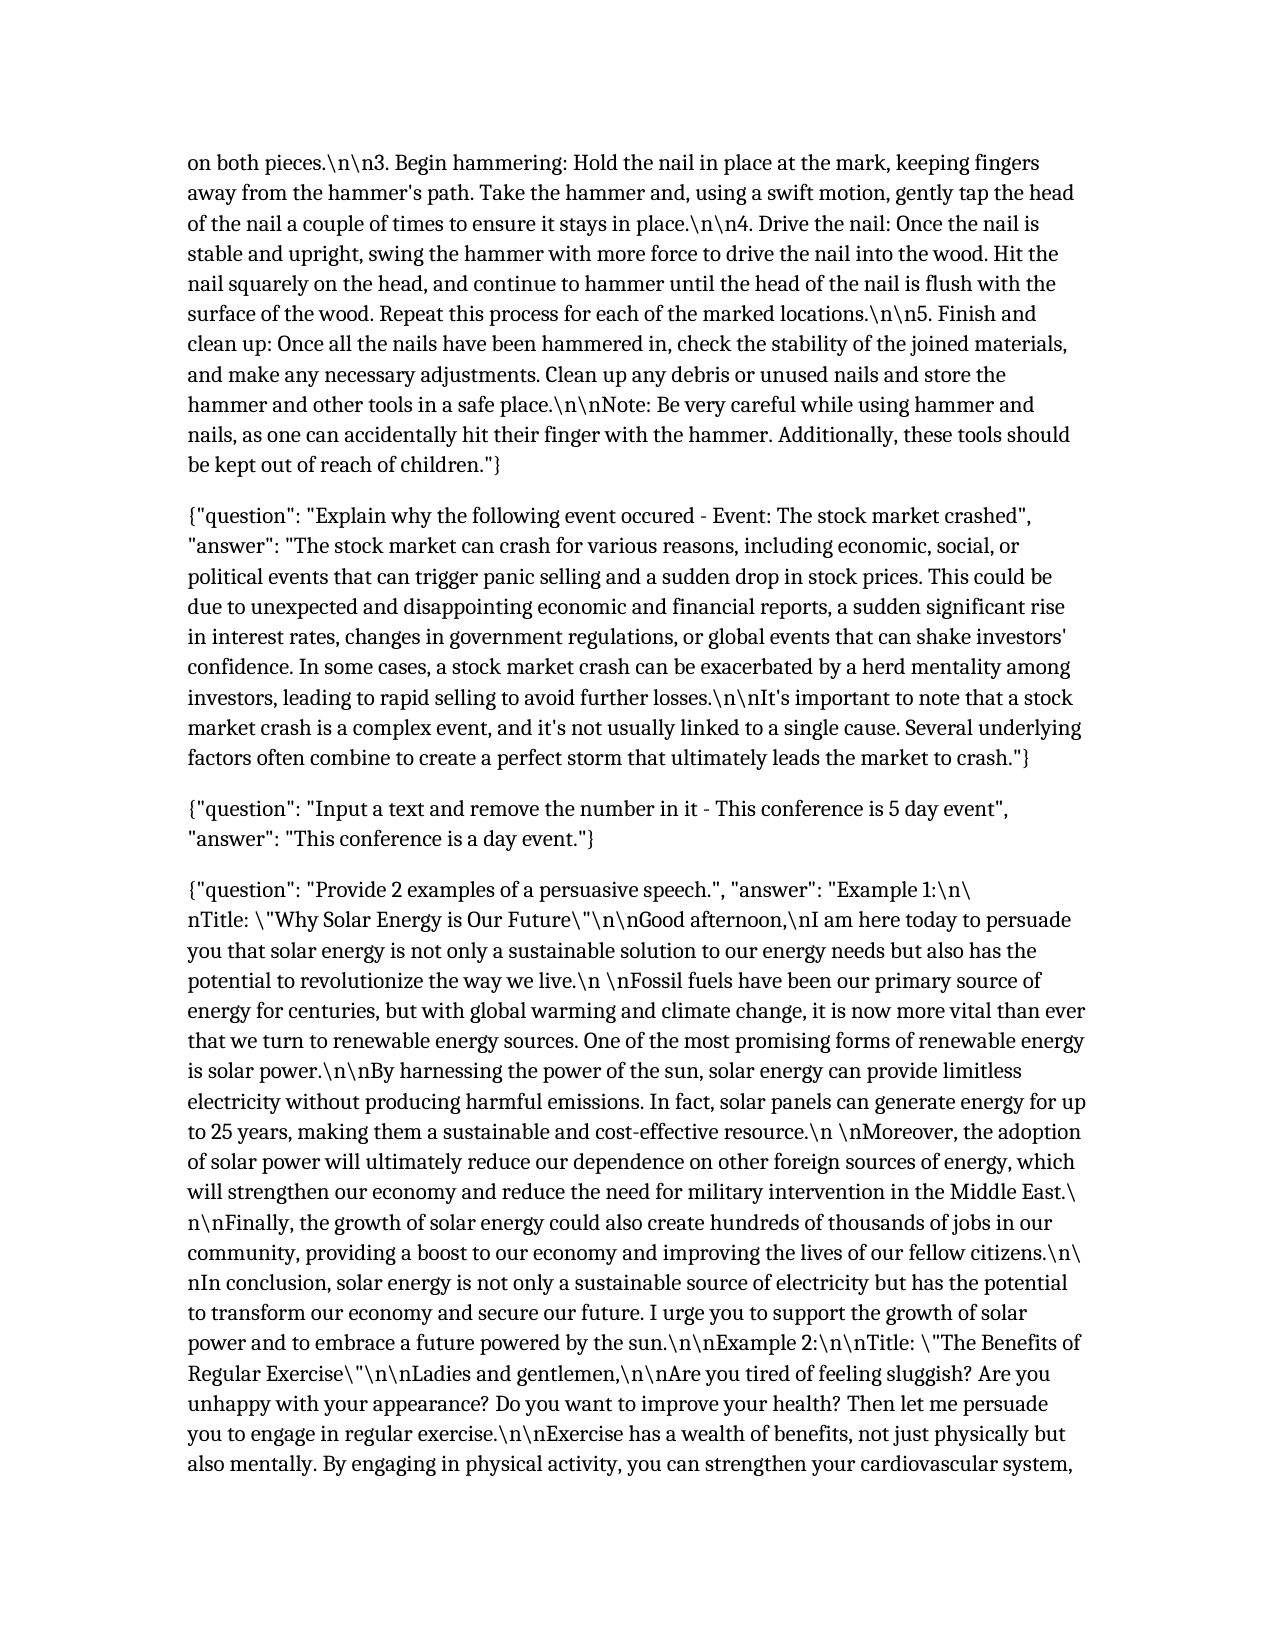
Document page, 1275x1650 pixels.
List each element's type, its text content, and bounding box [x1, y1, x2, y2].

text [187, 150, 1087, 478]
text {"question": "Explain why the following event occured - Event: The stock market crashed", "answer": "The stock market can crash for various reasons, including economic, social, or political events that can trigger panic selling and a sudden drop in stock prices. This could be due to unexpected and disappointing economic and financial reports, a sudden significant rise in interest rates, changes in government regulations, or global events that can shake investors' confidence. In some cases, a stock market crash can be exacerbated by a herd mentality among investors, leading to rapid selling to avoid further losses.\n\nIt's important to note that a stock market crash is a complex event, and it's not usually linked to a single cause. Several underlying factors often combine to create a perfect storm that ultimately leads the market to crash."} [187, 503, 1087, 771]
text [187, 877, 1087, 1477]
text {"question": "Input a text and remove the number in it - This conference is 5 day event", "answer": "This conference is a day event."} [187, 796, 1087, 852]
